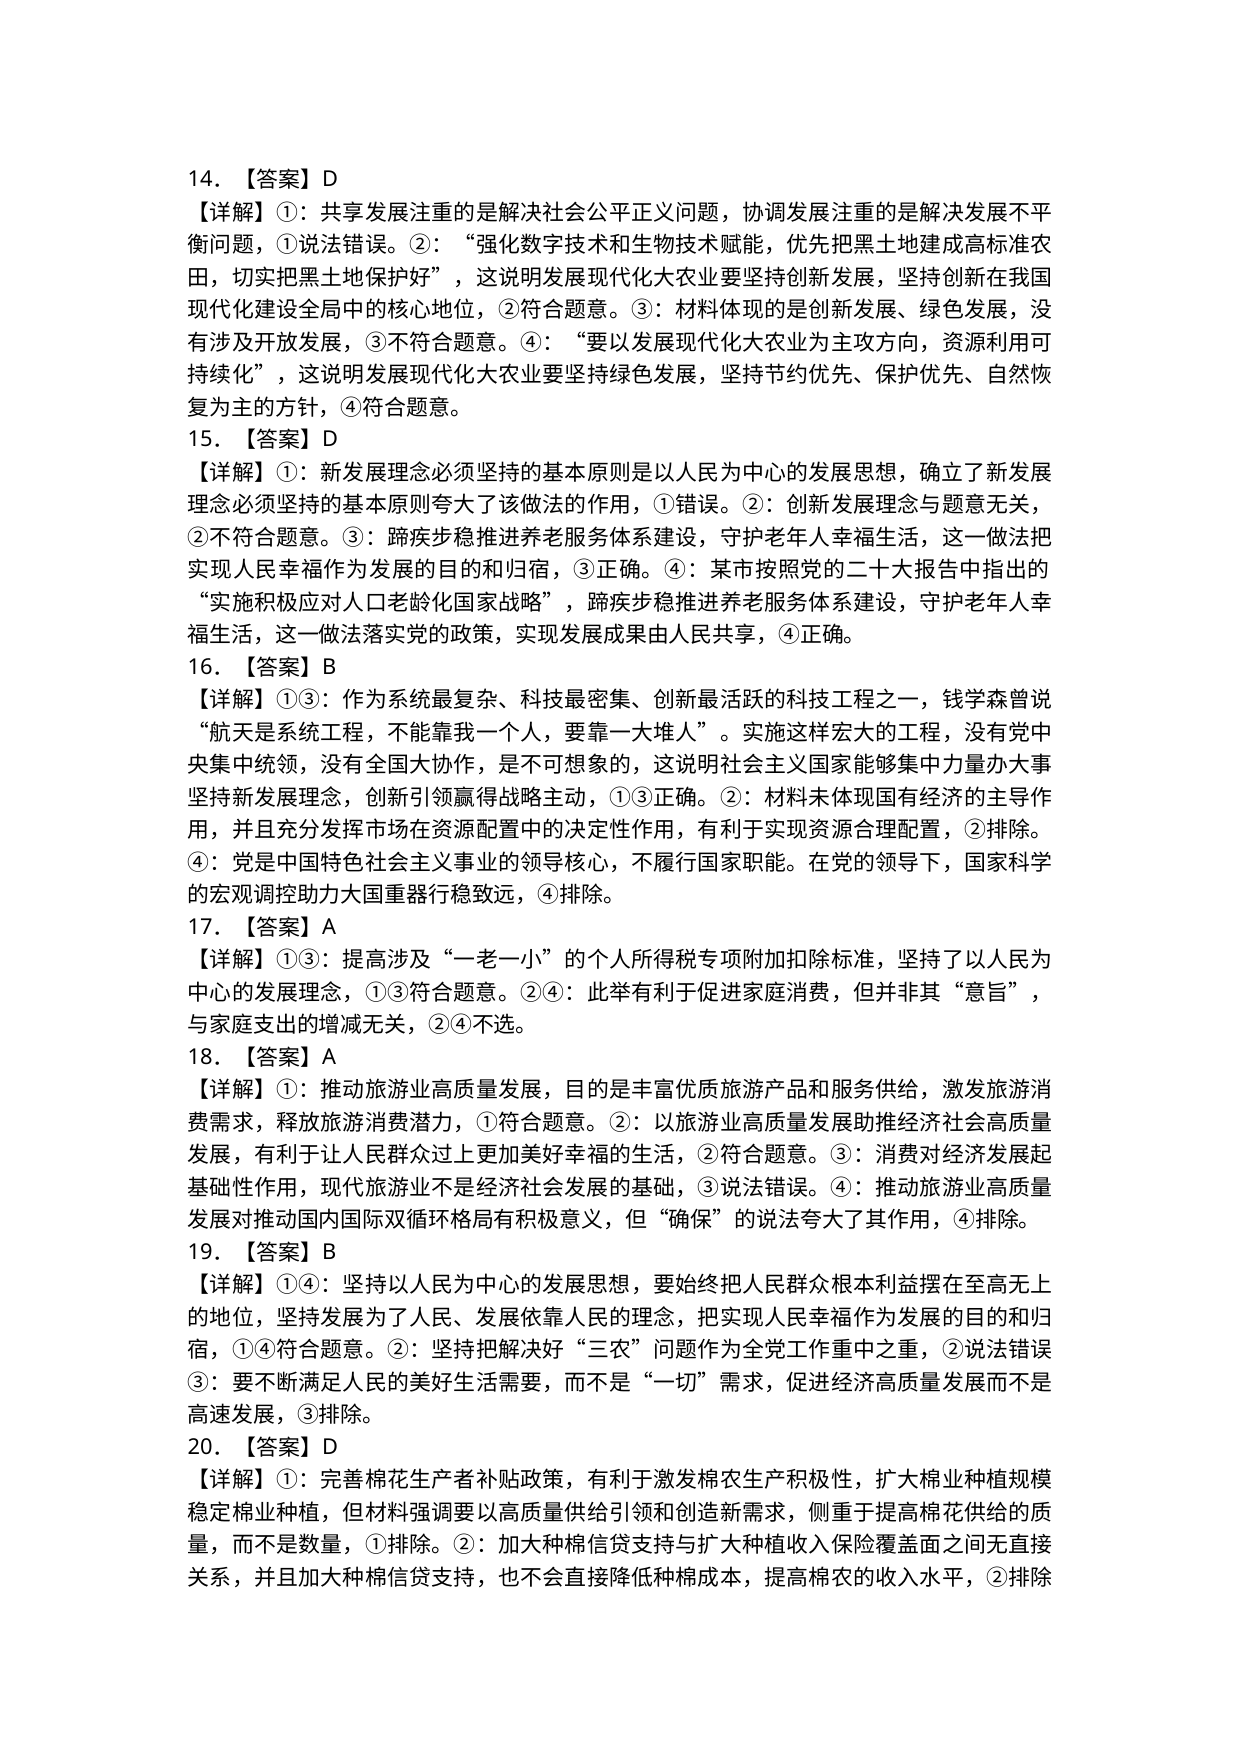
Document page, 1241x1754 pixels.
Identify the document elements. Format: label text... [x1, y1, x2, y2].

text 20．【答案】D [187, 1429, 1053, 1462]
text 【详解】①③：提高涉及“一老一小”的个人所得税专项附加扣除标准，坚持了以人民为中心的发展理念，①③符合题意。②④：此举有利于促进家庭消费，但并非其“意旨”，与家庭支出的增减无关，②④不选。 [187, 942, 1053, 1039]
text 14．【答案】D [187, 162, 1053, 194]
text 19．【答案】B [187, 1234, 1053, 1267]
text 【详解】①④：坚持以人民为中心的发展思想，要始终把人民群众根本利益摆在至高无上的地位，坚持发展为了人民、发展依靠人民的理念，把实现人民幸福作为发展的目的和归宿，①④符合题意。②：坚持把解决好“三农”问题作为全党工作重中之重，②说法错误。③：要不断满足人民的美好生活需要，而不是“一切”需求，促进经济高质量发展而不是高速发展，③排除。 [187, 1267, 1053, 1429]
text 【详解】①：推动旅游业高质量发展，目的是丰富优质旅游产品和服务供给，激发旅游消费需求，释放旅游消费潜力，①符合题意。②：以旅游业高质量发展助推经济社会高质量发展，有利于让人民群众过上更加美好幸福的生活，②符合题意。③：消费对经济发展起基础性作用，现代旅游业不是经济社会发展的基础，③说法错误。④：推动旅游业高质量发展对推动国内国际双循环格局有积极意义，但“确保”的说法夸大了其作用，④排除。 [187, 1072, 1053, 1234]
text 16．【答案】B [187, 649, 1053, 682]
text 18．【答案】A [187, 1039, 1053, 1072]
text 15．【答案】D [187, 422, 1053, 454]
text 【详解】①：共享发展注重的是解决社会公平正义问题，协调发展注重的是解决发展不平衡问题，①说法错误。②：“强化数字技术和生物技术赋能，优先把黑土地建成高标准农田，切实把黑土地保护好”，这说明发展现代化大农业要坚持创新发展，坚持创新在我国现代化建设全局中的核心地位，②符合题意。③：材料体现的是创新发展、绿色发展，没有涉及开放发展，③不符合题意。④：“要以发展现代化大农业为主攻方向，资源利用可持续化”，这说明发展现代化大农业要坚持绿色发展，坚持节约优先、保护优先、自然恢复为主的方针，④符合题意。 [187, 194, 1053, 422]
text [187, 1462, 1053, 1592]
text 17．【答案】A [187, 909, 1053, 942]
text 【详解】①：新发展理念必须坚持的基本原则是以人民为中心的发展思想，确立了新发展理念必须坚持的基本原则夸大了该做法的作用，①错误。②：创新发展理念与题意无关，②不符合题意。③：蹄疾步稳推进养老服务体系建设，守护老年人幸福生活，这一做法把实现人民幸福作为发展的目的和归宿，③正确。④：某市按照党的二十大报告中指出的“实施积极应对人口老龄化国家战略”，蹄疾步稳推进养老服务体系建设，守护老年人幸福生活，这一做法落实党的政策，实现发展成果由人民共享，④正确。 [187, 454, 1053, 649]
text 【详解】①③：作为系统最复杂、科技最密集、创新最活跃的科技工程之一，钱学森曾说，“航天是系统工程，不能靠我一个人，要靠一大堆人”。实施这样宏大的工程，没有党中央集中统领，没有全国大协作，是不可想象的，这说明社会主义国家能够集中力量办大事，坚持新发展理念，创新引领赢得战略主动，①③正确。②：材料未体现国有经济的主导作用，并且充分发挥市场在资源配置中的决定性作用，有利于实现资源合理配置，②排除。④：党是中国特色社会主义事业的领导核心，不履行国家职能。在党的领导下，国家科学的宏观调控助力大国重器行稳致远，④排除。 [187, 682, 1053, 909]
